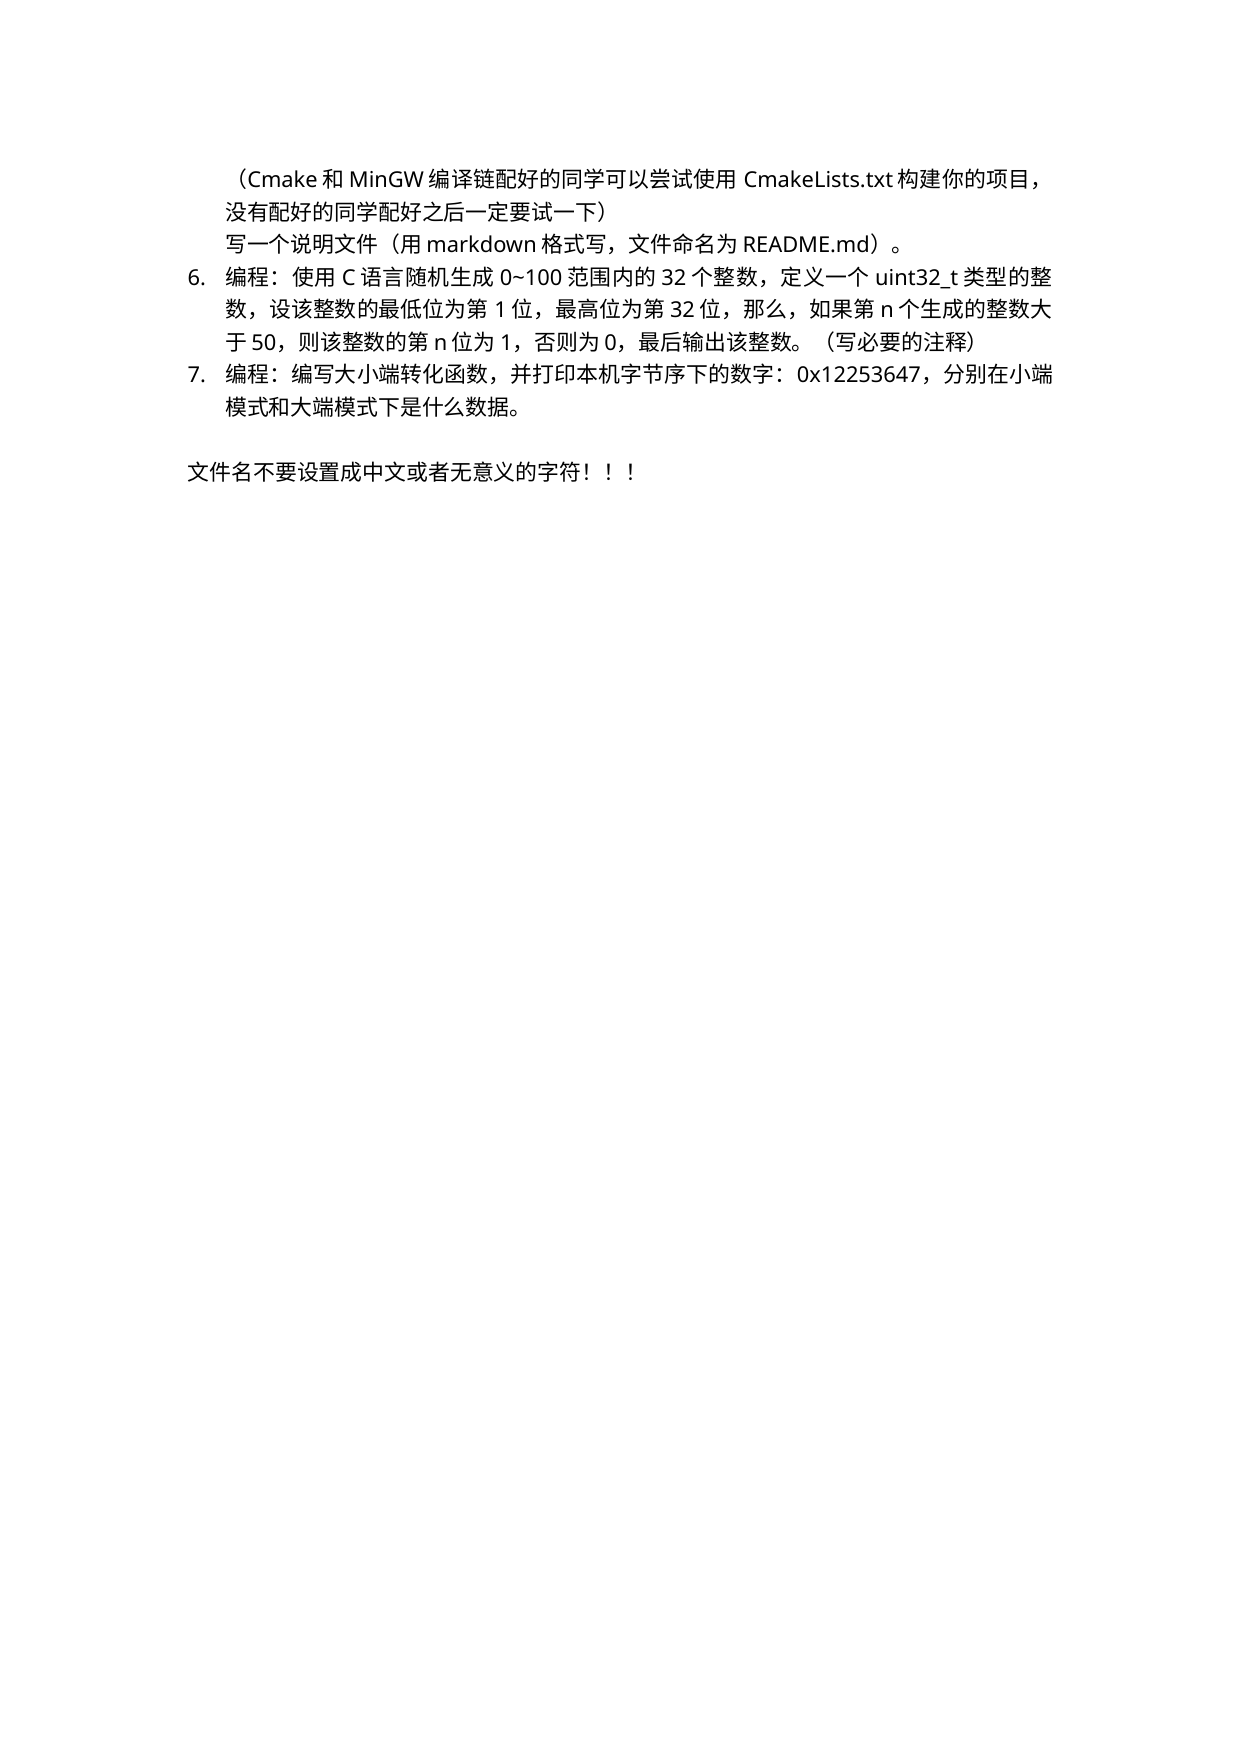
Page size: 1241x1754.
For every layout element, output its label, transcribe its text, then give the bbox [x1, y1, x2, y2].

list 编程：编写大小端转化函数，并打印本机字节序下的数字：0x12253647，分别在小端模式和大端模式下是什么数据。 [187, 357, 1053, 422]
list （Cmake和MinGW编译链配好的同学可以尝试使用CmakeLists.txt构建你的项目，没有配好的同学配好之后一定要试一下） [225, 162, 1053, 227]
list 写一个说明文件（用markdown格式写，文件命名为README.md）。 [225, 227, 1053, 259]
list 编程：使用C语言随机生成0~100范围内的32个整数，定义一个uint32_t类型的整数，设该整数的最低位为第1位，最高位为第32位，那么，如果第n个生成的整数大于50，则该整数的第n位为1，否则为0，最后输出该整数。（写必要的注释） [187, 259, 1053, 357]
text 文件名不要设置成中文或者无意义的字符！！！ [187, 454, 1053, 487]
